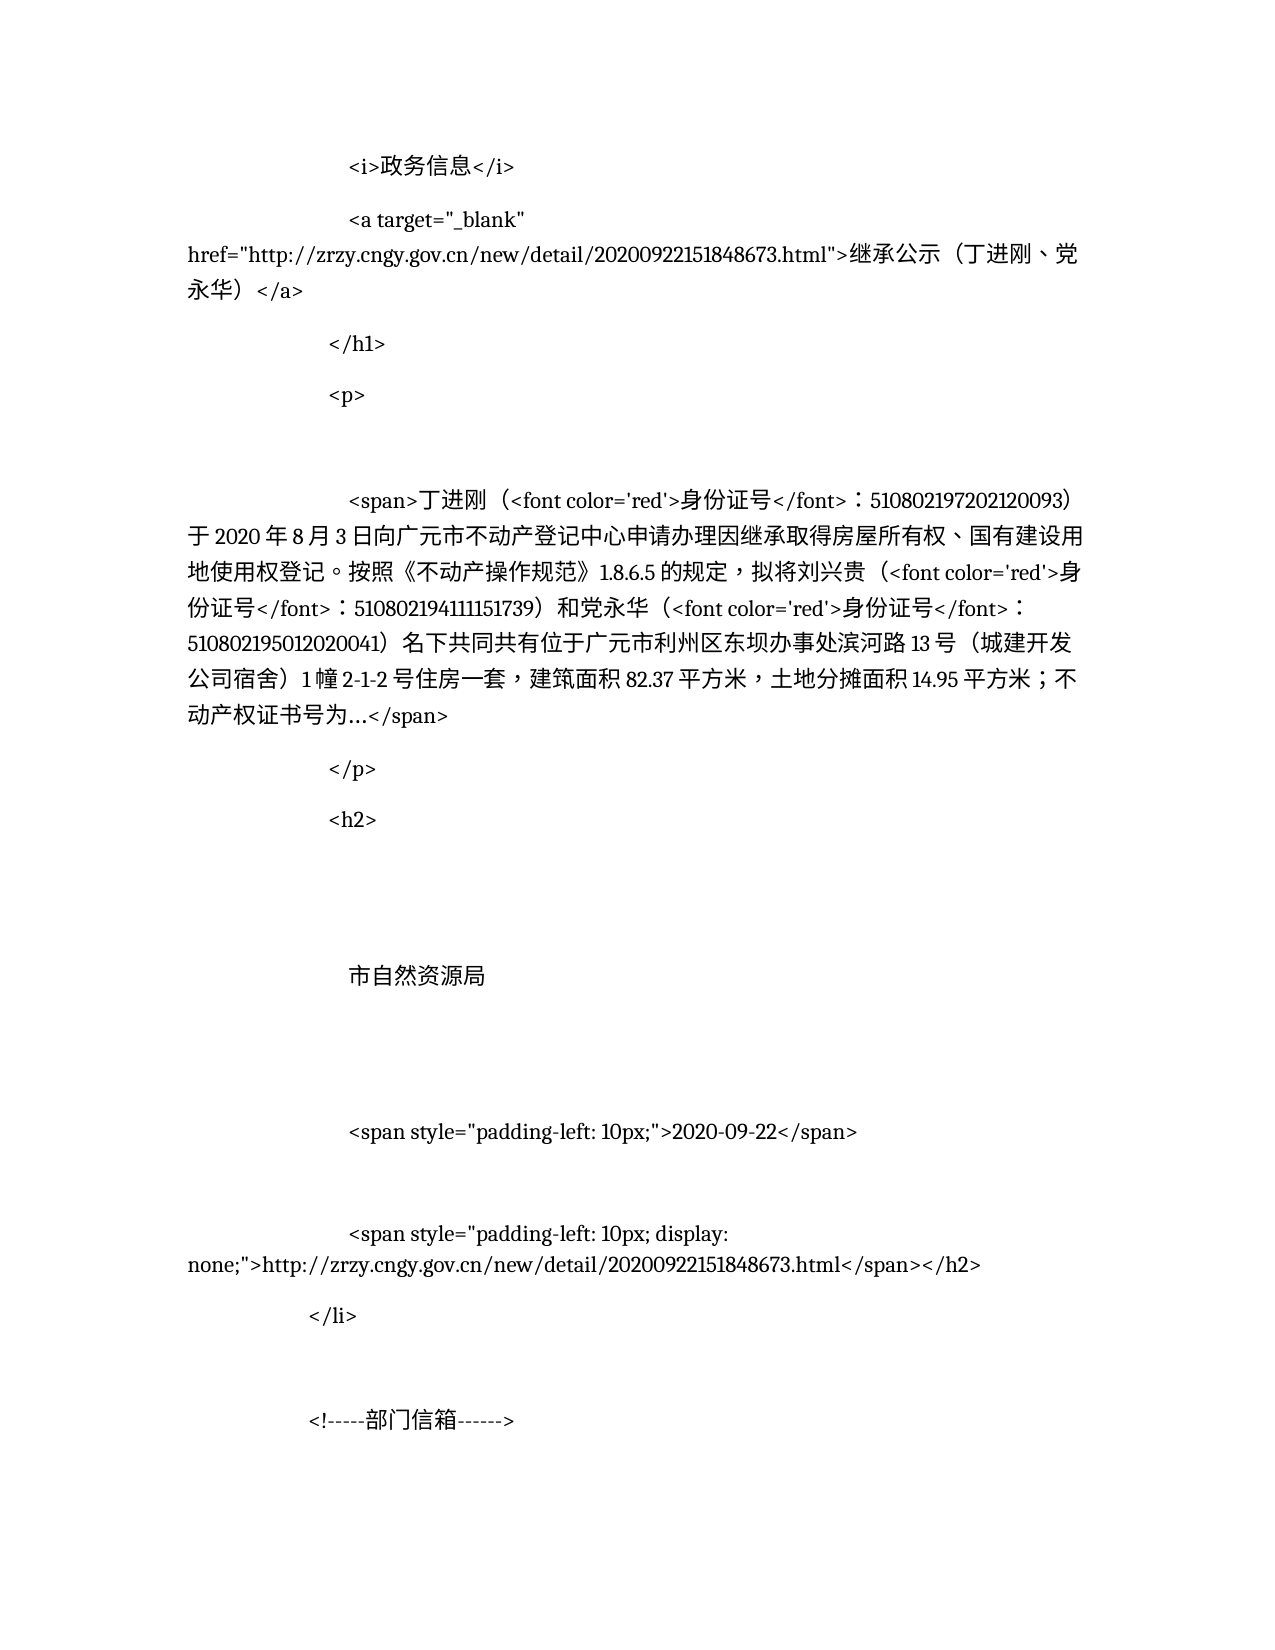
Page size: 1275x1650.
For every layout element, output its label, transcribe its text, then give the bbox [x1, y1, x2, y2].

text </p> [187, 756, 1087, 782]
text <p> [187, 382, 1087, 408]
text <span>丁进刚（<font color='red'>身份证号</font>：510802197202120093）于2020年8月3日向广元市不动产登记中心申请办理因继承取得房屋所有权、国有建设用地使用权登记。按照《不动产操作规范》1.8.6.5的规定，拟将刘兴贵（<font color='red'>身份证号</font>：510802194111151739）和党永华（<font color='red'>身份证号</font>：510802195012020041）名下共同共有位于广元市利州区东坝办事处滨河路13号（城建开发公司宿舍）1幢2-1-2号住房一套，建筑面积82.37平方米，土地分摊面积14.95平方米；不动产权证书号为…</span> [187, 484, 1087, 731]
text <a target="_blank" href="http://zrzy.cngy.gov.cn/new/detail/20200922151848673.html">继承公示（丁进刚、党永华）</a> [187, 207, 1087, 305]
text 市自然资源局 [187, 960, 1087, 991]
text <!-----部门信箱------> [187, 1404, 1087, 1436]
text <i>政务信息</i> [187, 150, 1087, 181]
text <span style="padding-left: 10px;">2020-09-22</span> [187, 1119, 1087, 1145]
text <h2> [187, 807, 1087, 833]
text <span style="padding-left: 10px; display: none;">http://zrzy.cngy.gov.cn/new/detail/20200922151848673.html</span></h2> [187, 1221, 1087, 1278]
text </h1> [187, 331, 1087, 357]
text </li> [187, 1302, 1087, 1329]
